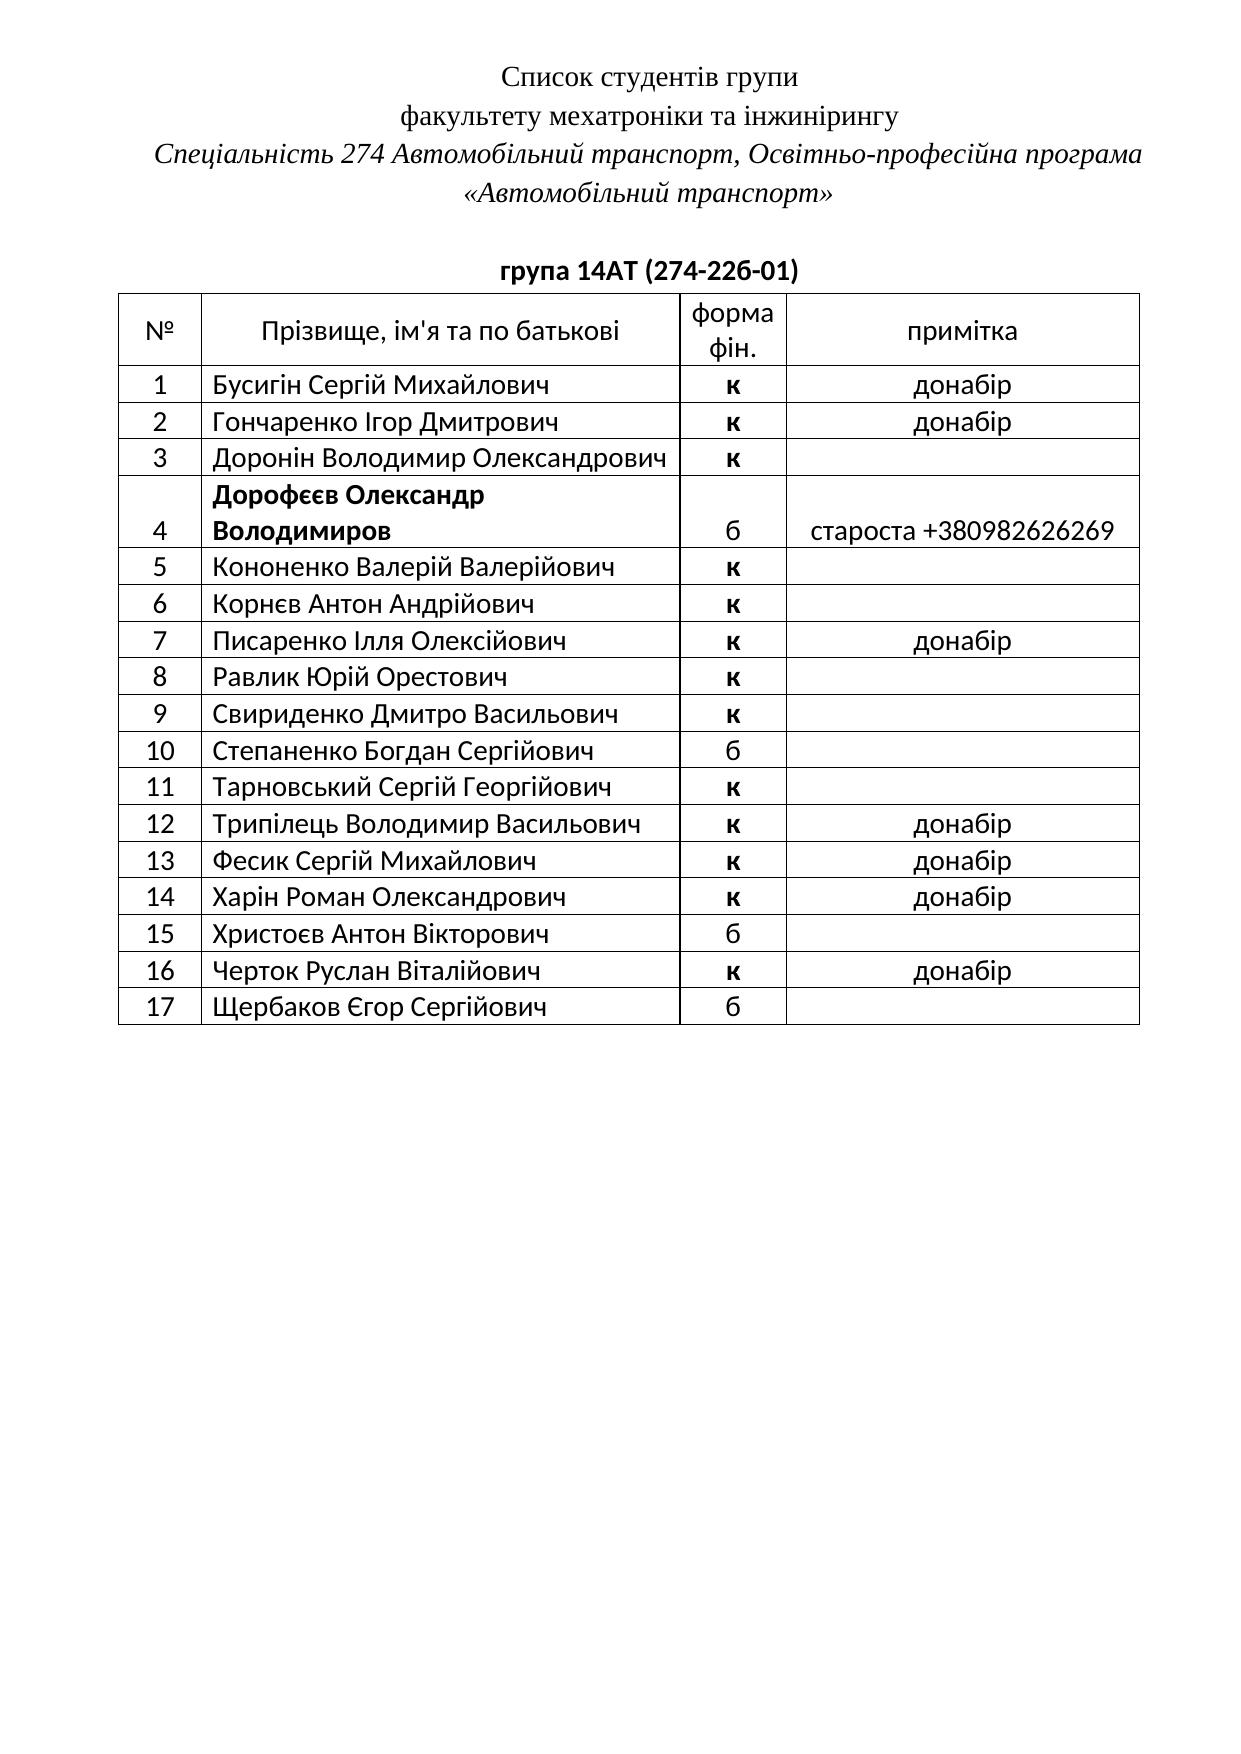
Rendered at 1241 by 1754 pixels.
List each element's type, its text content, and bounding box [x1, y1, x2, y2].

table_cell 15 [119, 915, 201, 951]
table_cell Черток Руслан Віталійович [202, 952, 679, 987]
table_cell б [681, 732, 786, 767]
table_cell [787, 439, 1139, 475]
table_cell донабір [787, 403, 1139, 438]
table_cell к [681, 768, 786, 804]
table_header форма фін. [681, 294, 786, 365]
table_cell донабір [787, 878, 1139, 914]
text група 14АТ (274-22б-01) [118, 252, 1181, 287]
table_cell 14 [119, 878, 201, 914]
table_cell 11 [119, 768, 201, 804]
table_cell к [681, 878, 786, 914]
table_cell донабір [787, 952, 1139, 987]
table_cell Бусигін Сергій Михайлович [202, 366, 679, 402]
table_cell [787, 585, 1139, 621]
text Список студентів групи [118, 59, 1181, 93]
table_cell 16 [119, 952, 201, 987]
table_cell б [681, 476, 786, 547]
table_cell б [681, 915, 786, 951]
table_cell Щербаков Єгор Сергійович [202, 988, 679, 1024]
table_cell [787, 988, 1139, 1024]
table_cell [787, 732, 1139, 767]
table_cell к [681, 403, 786, 438]
table_cell б [681, 988, 786, 1024]
table_cell 9 [119, 695, 201, 731]
table_cell [787, 915, 1139, 951]
table_cell 12 [119, 805, 201, 841]
table_cell к [681, 366, 786, 402]
table_cell 10 [119, 732, 201, 767]
table_cell Фесик Сергій Михайлович [202, 842, 679, 877]
table_cell [787, 768, 1139, 804]
table_cell к [681, 658, 786, 694]
table_cell Гончаренко Ігор Дмитрович [202, 403, 679, 438]
table_cell Писаренко Ілля Олексійович [202, 622, 679, 657]
table_cell [787, 548, 1139, 584]
table_cell к [681, 622, 786, 657]
table_cell Христоєв Антон Вікторович [202, 915, 679, 951]
text факультету мехатроніки та інжинірингу [118, 98, 1181, 131]
table_cell к [681, 439, 786, 475]
table_header № [119, 294, 201, 365]
table_cell к [681, 805, 786, 841]
table_cell к [681, 952, 786, 987]
table_cell 2 [119, 403, 201, 438]
table_cell Степаненко Богдан Сергійович [202, 732, 679, 767]
table_cell 17 [119, 988, 201, 1024]
table_cell Кононенко Валерій Валерійович [202, 548, 679, 584]
text Спеціальність 274 Автомобільний транспорт, Освітньо-професійна програма «Автомобільний транспорт» [118, 136, 1181, 208]
table_cell 7 [119, 622, 201, 657]
table_cell к [681, 585, 786, 621]
table_cell донабір [787, 622, 1139, 657]
table_cell Тарновський Сергій Георгійович [202, 768, 679, 804]
table_cell к [681, 842, 786, 877]
table_cell донабір [787, 366, 1139, 402]
table_cell 1 [119, 366, 201, 402]
table_cell Харін Роман Олександрович [202, 878, 679, 914]
table_cell 6 [119, 585, 201, 621]
table_cell донабір [787, 805, 1139, 841]
table_cell [787, 658, 1139, 694]
table_cell Трипілець Володимир Васильович [202, 805, 679, 841]
table_cell донабір [787, 842, 1139, 877]
table_cell Равлик Юрій Орестович [202, 658, 679, 694]
table_cell Дорофєєв Олександр Володимиров [202, 476, 679, 547]
table_cell 13 [119, 842, 201, 877]
table_cell Свириденко Дмитро Васильович [202, 695, 679, 731]
table_cell [787, 695, 1139, 731]
table_cell Корнєв Антон Андрійович [202, 585, 679, 621]
table_cell 3 [119, 439, 201, 475]
table_cell к [681, 695, 786, 731]
table_cell 5 [119, 548, 201, 584]
table_cell Доронін Володимир Олександрович [202, 439, 679, 475]
table_header примітка [787, 294, 1139, 365]
table_cell 4 [119, 476, 201, 547]
table_cell староста +380982626269 [787, 476, 1139, 547]
table_cell к [681, 548, 786, 584]
table_header Прізвище, ім'я та по батькові [202, 294, 679, 365]
table_cell 8 [119, 658, 201, 694]
